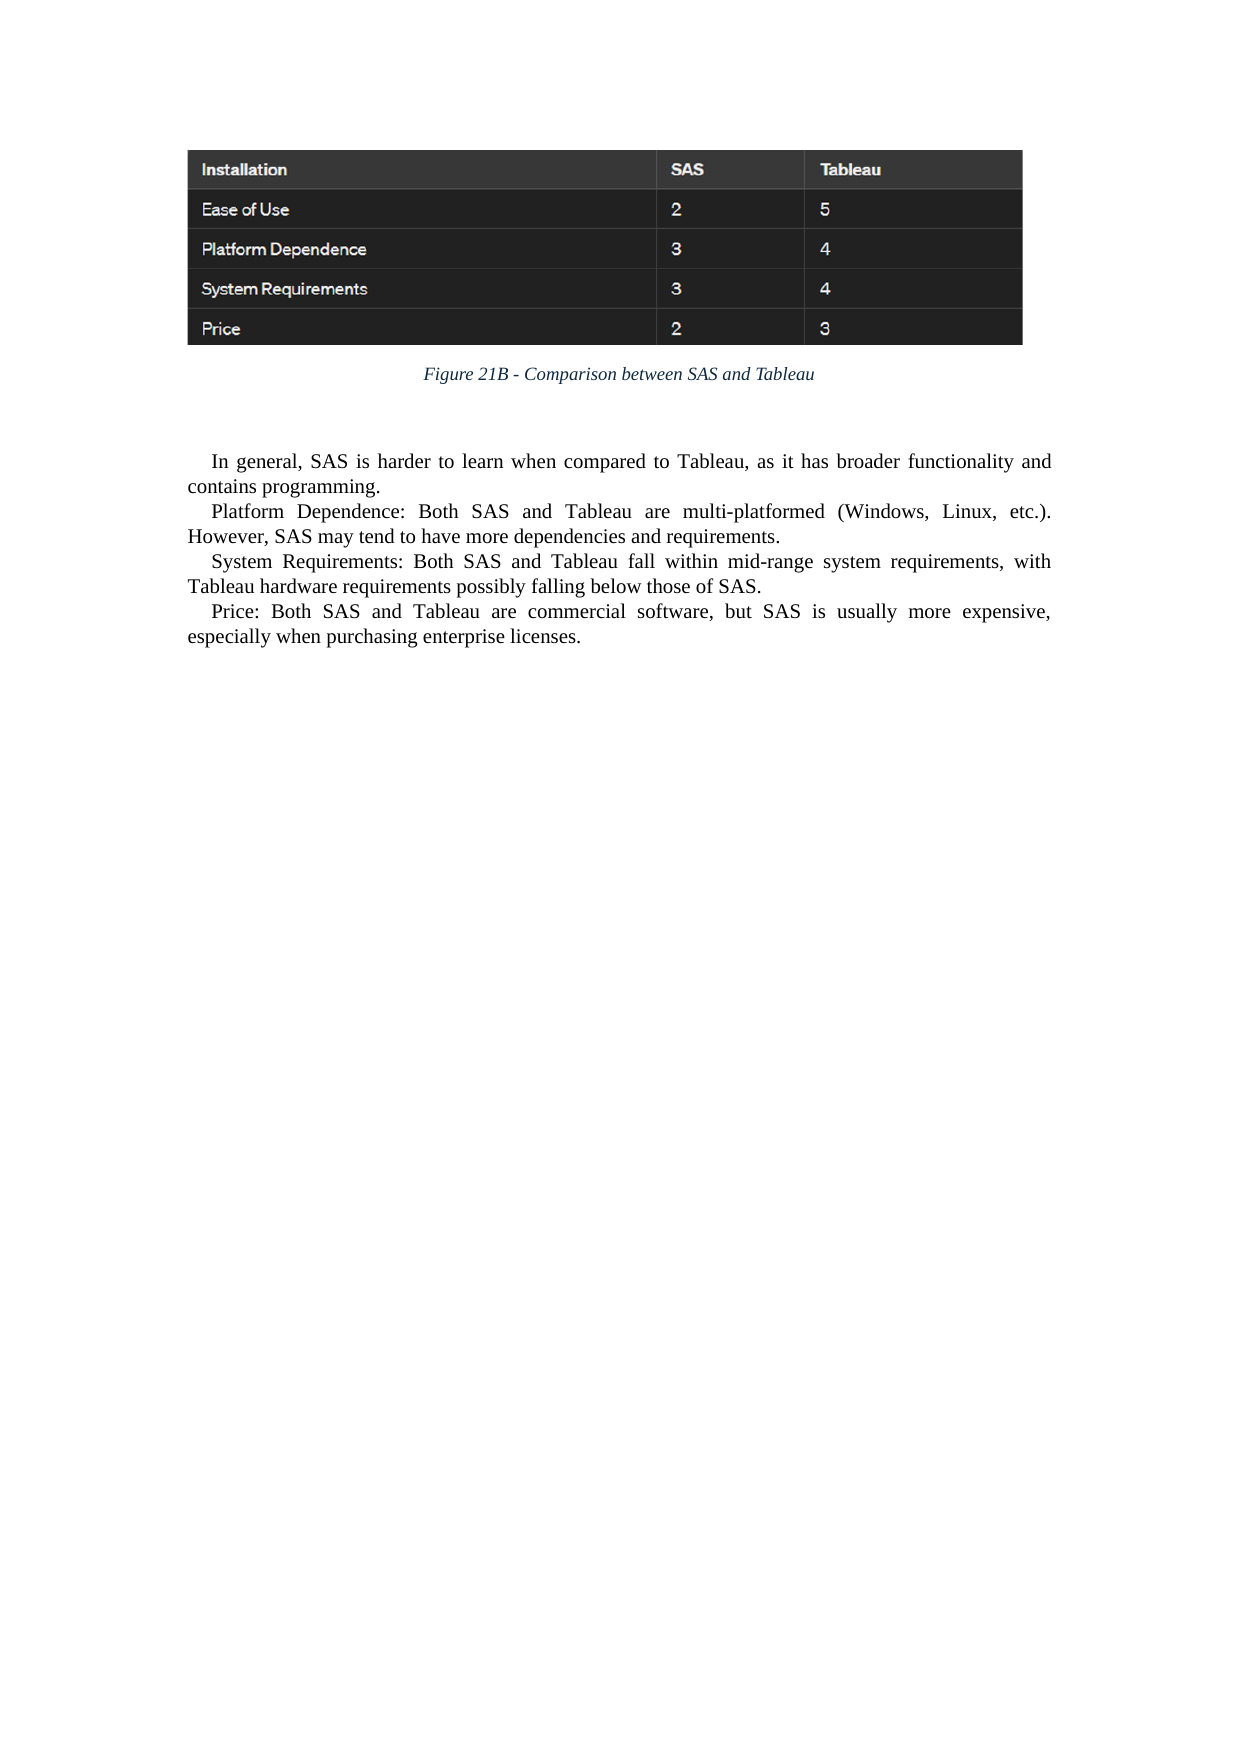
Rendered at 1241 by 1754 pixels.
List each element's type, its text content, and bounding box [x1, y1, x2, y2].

text Platform Dependence: Both SAS and Tableau are multi-platformed (Windows, Linux, etc.). However, SAS may tend to have more dependencies and requirements. [187, 498, 1053, 548]
text In general, SAS is harder to learn when compared to Tableau, as it has broader functionality and contains programming. [187, 448, 1053, 498]
text System Requirements: Both SAS and Tableau fall within mid-range system requirements, with Tableau hardware requirements possibly falling below those of SAS. [187, 548, 1053, 598]
text Price: Both SAS and Tableau are commercial software, but SAS is usually more expensive, especially when purchasing enterprise licenses. [187, 598, 1053, 648]
text Figure 21B - Comparison between SAS and Tableau [187, 363, 1053, 385]
picture [187, 150, 1023, 345]
